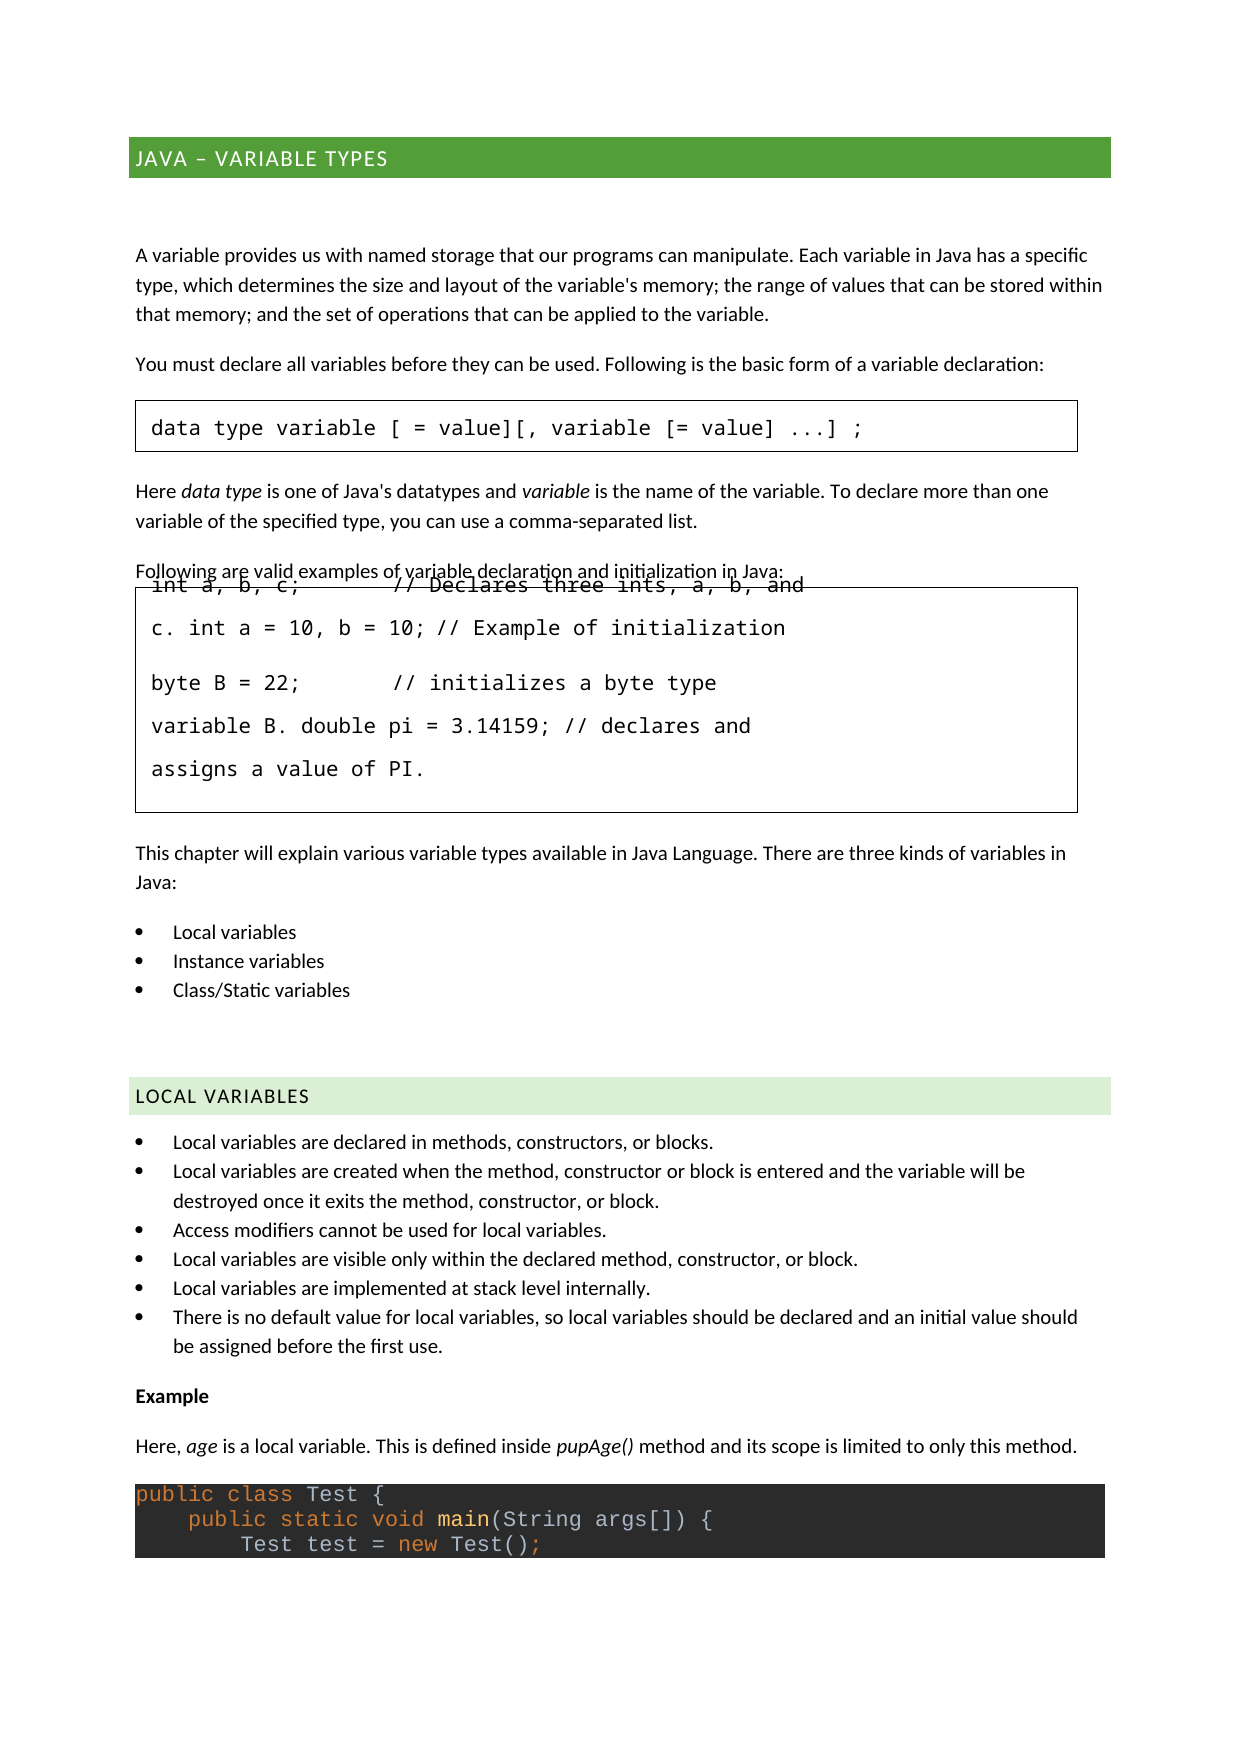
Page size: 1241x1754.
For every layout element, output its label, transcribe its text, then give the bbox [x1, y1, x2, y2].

list Local variables [135, 919, 1105, 944]
text A variable provides us with named storage that our programs can manipulate. Each variable in Java has a specific type, which determines the size and layout of the variable's memory; the range of values that can be stored within that memory; and the set of operations that can be applied to the variable. [135, 243, 1105, 326]
text Example [135, 1384, 1105, 1409]
text Following are valid examples of variable declaration and initialization in Java: [135, 558, 1105, 815]
list Access modifiers cannot be used for local variables. [135, 1217, 1105, 1242]
list There is no default value for local variables, so local variables should be declared and an initial value should be assigned before the first use. [135, 1304, 1105, 1359]
list Class/Static variables [135, 977, 1105, 1003]
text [135, 1484, 1105, 1558]
text Here, age is a local variable. This is defined inside pupAge() method and its scope is limited to only this method. [135, 1434, 1105, 1459]
text Here data type is one of Java's datatypes and variable is the name of the variable. To declare more than one variable of the specified type, you can use a comma-separated list. [135, 479, 1105, 533]
text You must declare all variables before they can be used. Following is the basic form of a variable declaration: [135, 351, 1105, 376]
subtitle Local Variables [135, 1084, 1105, 1109]
list Local variables are implemented at stack level internally. [135, 1275, 1105, 1301]
list Instance variables [135, 948, 1105, 974]
subtitle Java – Variable Types [135, 144, 1105, 172]
list Local variables are created when the method, constructor or block is entered and the variable will be destroyed once it exits the method, constructor, or block. [135, 1159, 1105, 1213]
list Local variables are declared in methods, constructors, or blocks. [135, 1129, 1105, 1155]
list Local variables are visible only within the declared method, constructor, or block. [135, 1246, 1105, 1272]
text This chapter will explain various variable types available in Java Language. There are three kinds of variables in Java: [135, 840, 1105, 894]
